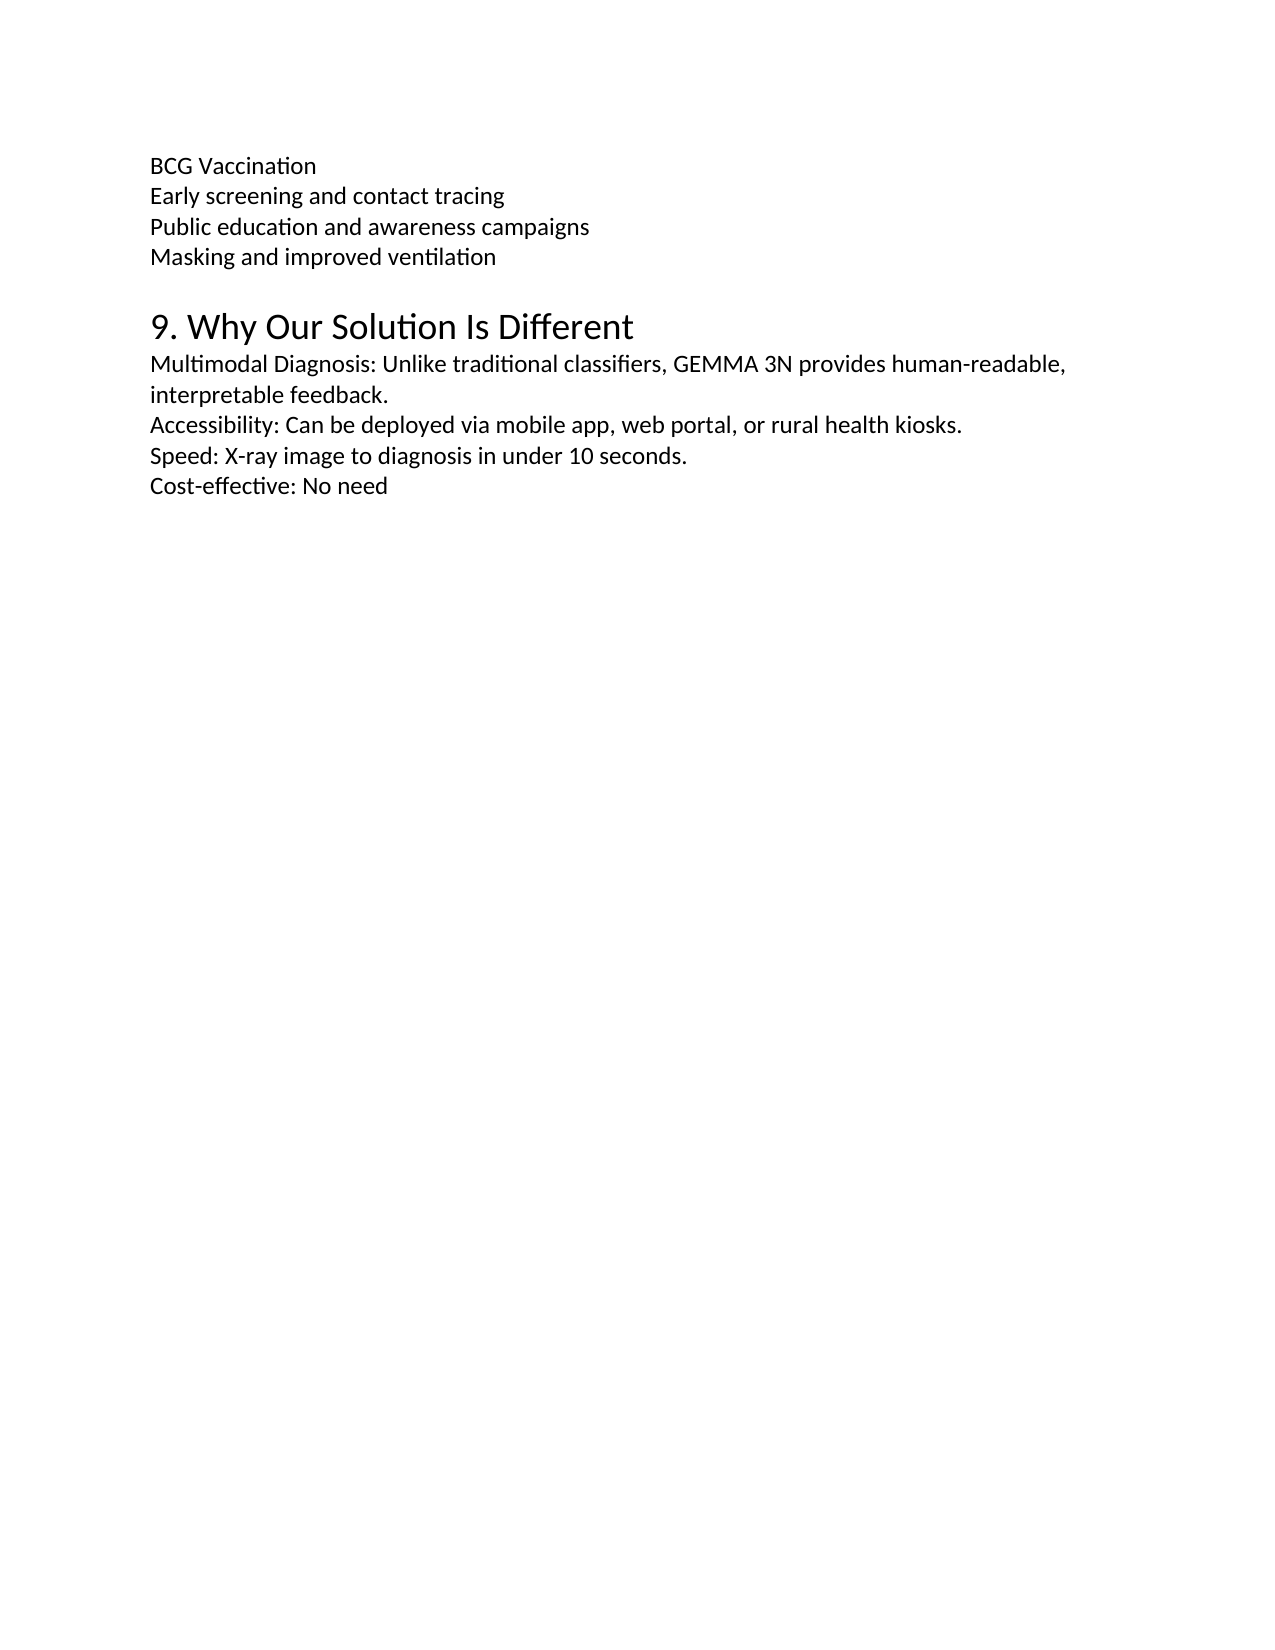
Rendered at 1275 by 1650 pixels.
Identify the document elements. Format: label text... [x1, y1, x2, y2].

text Multimodal Diagnosis: Unlike traditional classifiers, GEMMA 3N provides human-readable, interpretable feedback. [150, 348, 1125, 409]
text Early screening and contact tracing [150, 181, 1125, 211]
text BCG Vaccination [150, 150, 1125, 181]
text Public education and awareness campaigns [150, 211, 1125, 242]
text Cost-effective: No need [150, 471, 1125, 501]
text Masking and improved ventilation [150, 242, 1125, 272]
text Accessibility: Can be deployed via mobile app, web portal, or rural health kiosks. [150, 409, 1125, 440]
text 9. Why Our Solution Is Different [150, 303, 1125, 348]
text Speed: X-ray image to diagnosis in under 10 seconds. [150, 440, 1125, 471]
